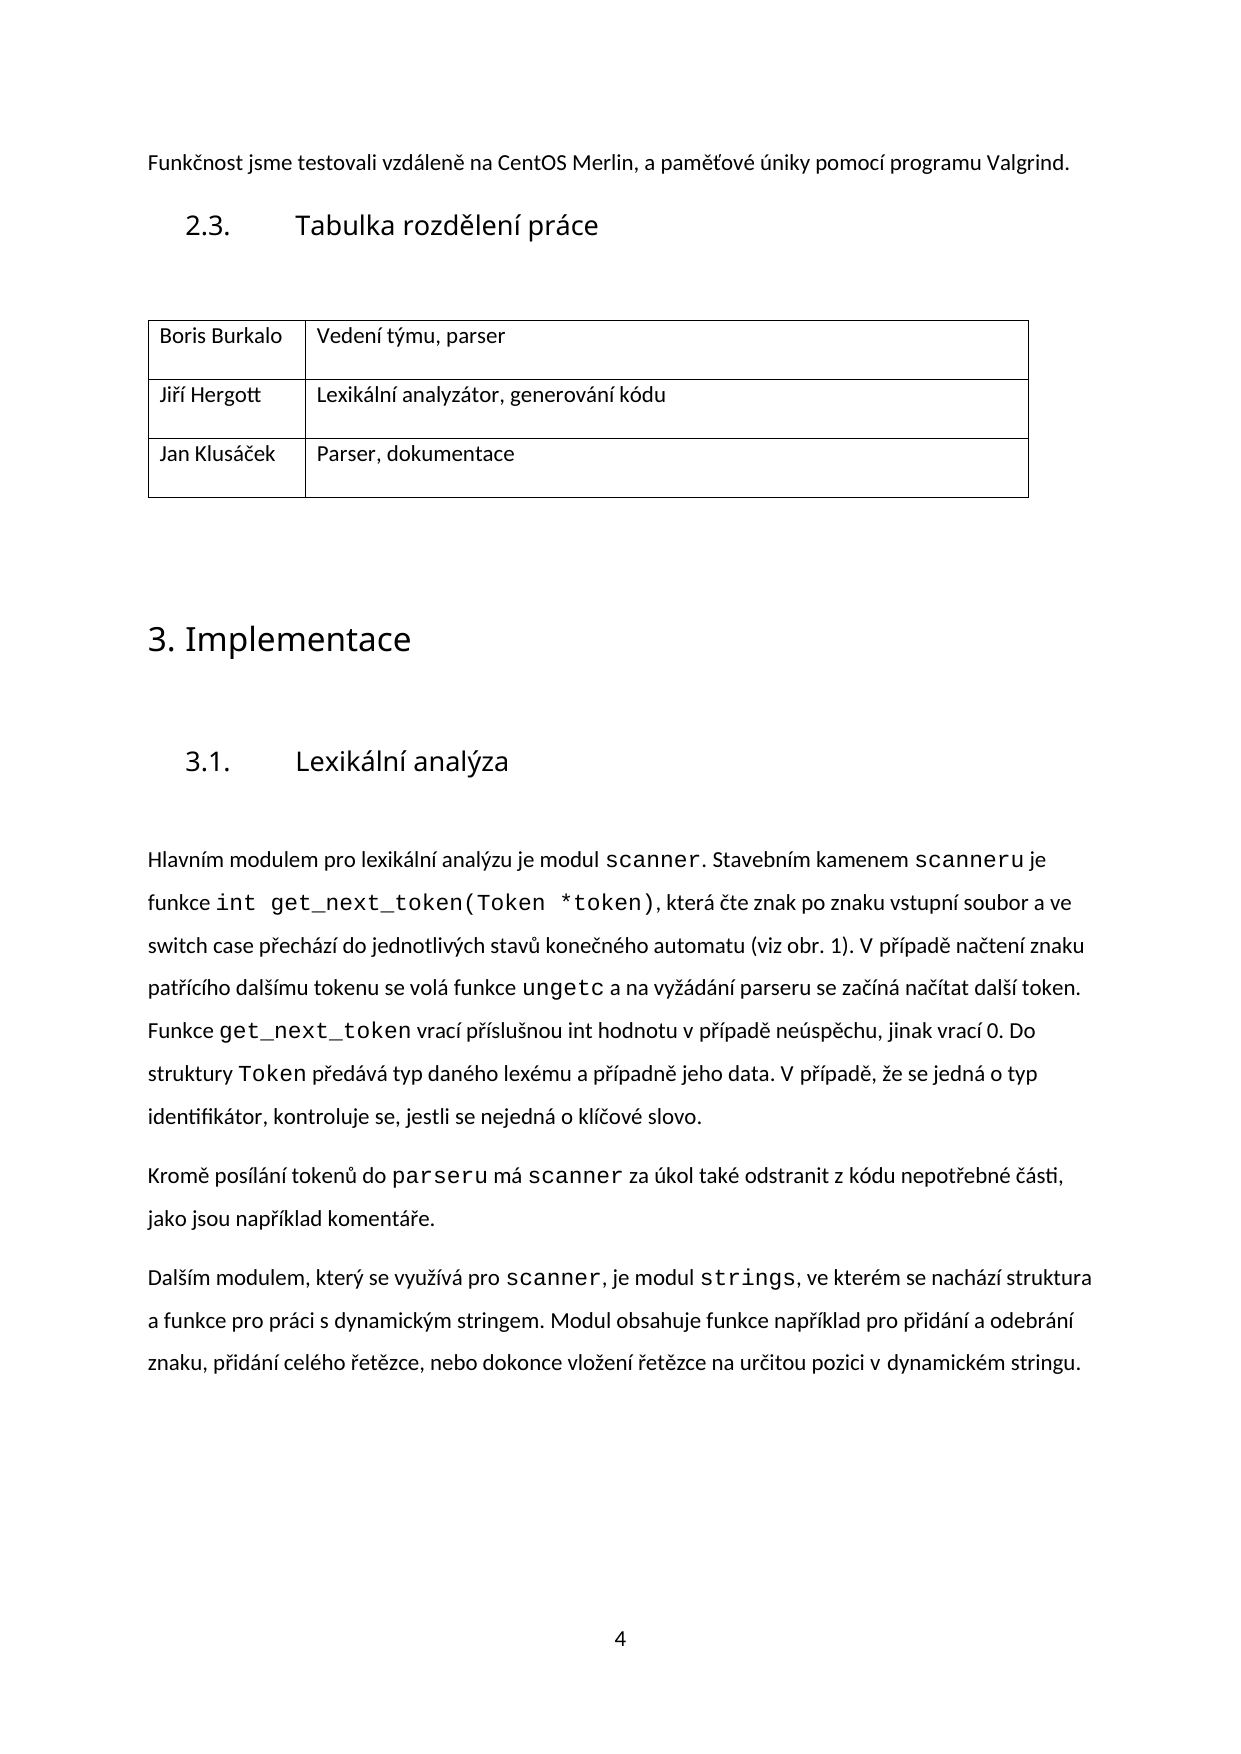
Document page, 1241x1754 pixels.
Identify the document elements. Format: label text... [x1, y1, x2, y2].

text Dalším modulem, který se využívá pro scanner, je modul strings, ve kterém se nachází struktura a funkce pro práci s dynamickým stringem. Modul obsahuje funkce například pro přidání a odebrání znaku, přidání celého řetězce, nebo dokonce vložení řetězce na určitou pozici v dynamickém stringu. [148, 1263, 1093, 1376]
table_cell Jan Klusáček [149, 439, 305, 497]
table_cell Parser, dokumentace [306, 439, 1028, 497]
table_header Vedení týmu, parser [306, 321, 1028, 379]
text Kromě posílání tokenů do parseru má scanner za úkol také odstranit z kódu nepotřebné části, jako jsou například komentáře. [148, 1161, 1093, 1232]
text Hlavním modulem pro lexikální analýzu je modul scanner. Stavebním kamenem scanneru je funkce int get_next_token(Token *token), která čte znak po znaku vstupní soubor a ve switch case přechází do jednotlivých stavů konečného automatu (viz obr. 1). V případě načtení znaku patřícího dalšímu tokenu se volá funkce ungetc a na vyžádání parseru se začíná načítat další token. Funkce get_next_token vrací příslušnou int hodnotu v případě neúspěchu, jinak vrací 0. Do struktury Token předává typ daného lexému a případně jeho data. V případě, že se jedná o typ identifikátor, kontroluje se, jestli se nejedná o klíčové slovo. [148, 845, 1093, 1131]
subtitle Lexikální analýza [185, 743, 1093, 779]
text Funkčnost jsme testovali vzdáleně na CentOS Merlin, a paměťové úniky pomocí programu Valgrind. [148, 148, 1093, 176]
subtitle Implementace [148, 616, 1093, 661]
table_cell Jiří Hergott [149, 380, 305, 438]
table_cell Lexikální analyzátor, generování kódu [306, 380, 1028, 438]
subtitle Tabulka rozdělení práce [185, 206, 1093, 243]
table_header Boris Burkalo [149, 321, 305, 379]
